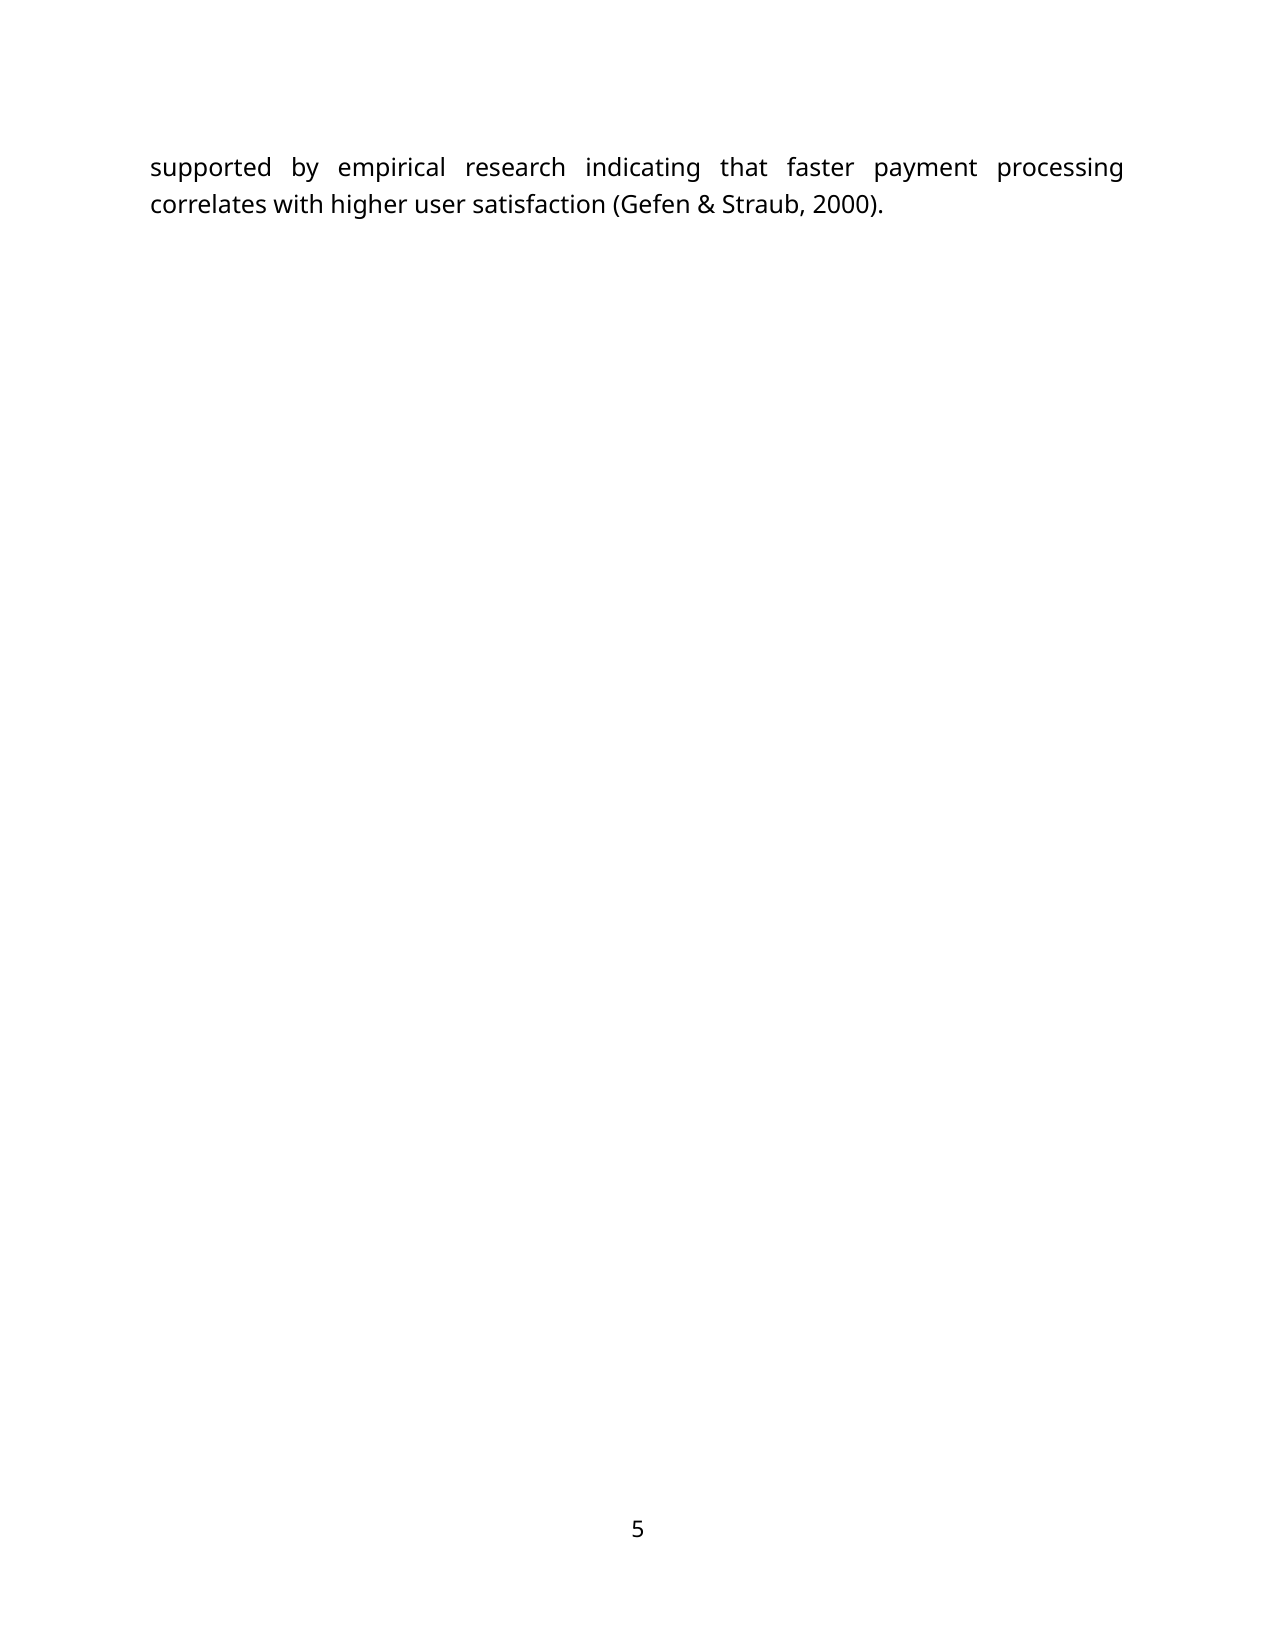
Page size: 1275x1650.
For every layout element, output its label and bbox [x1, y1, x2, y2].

text [150, 150, 1125, 221]
